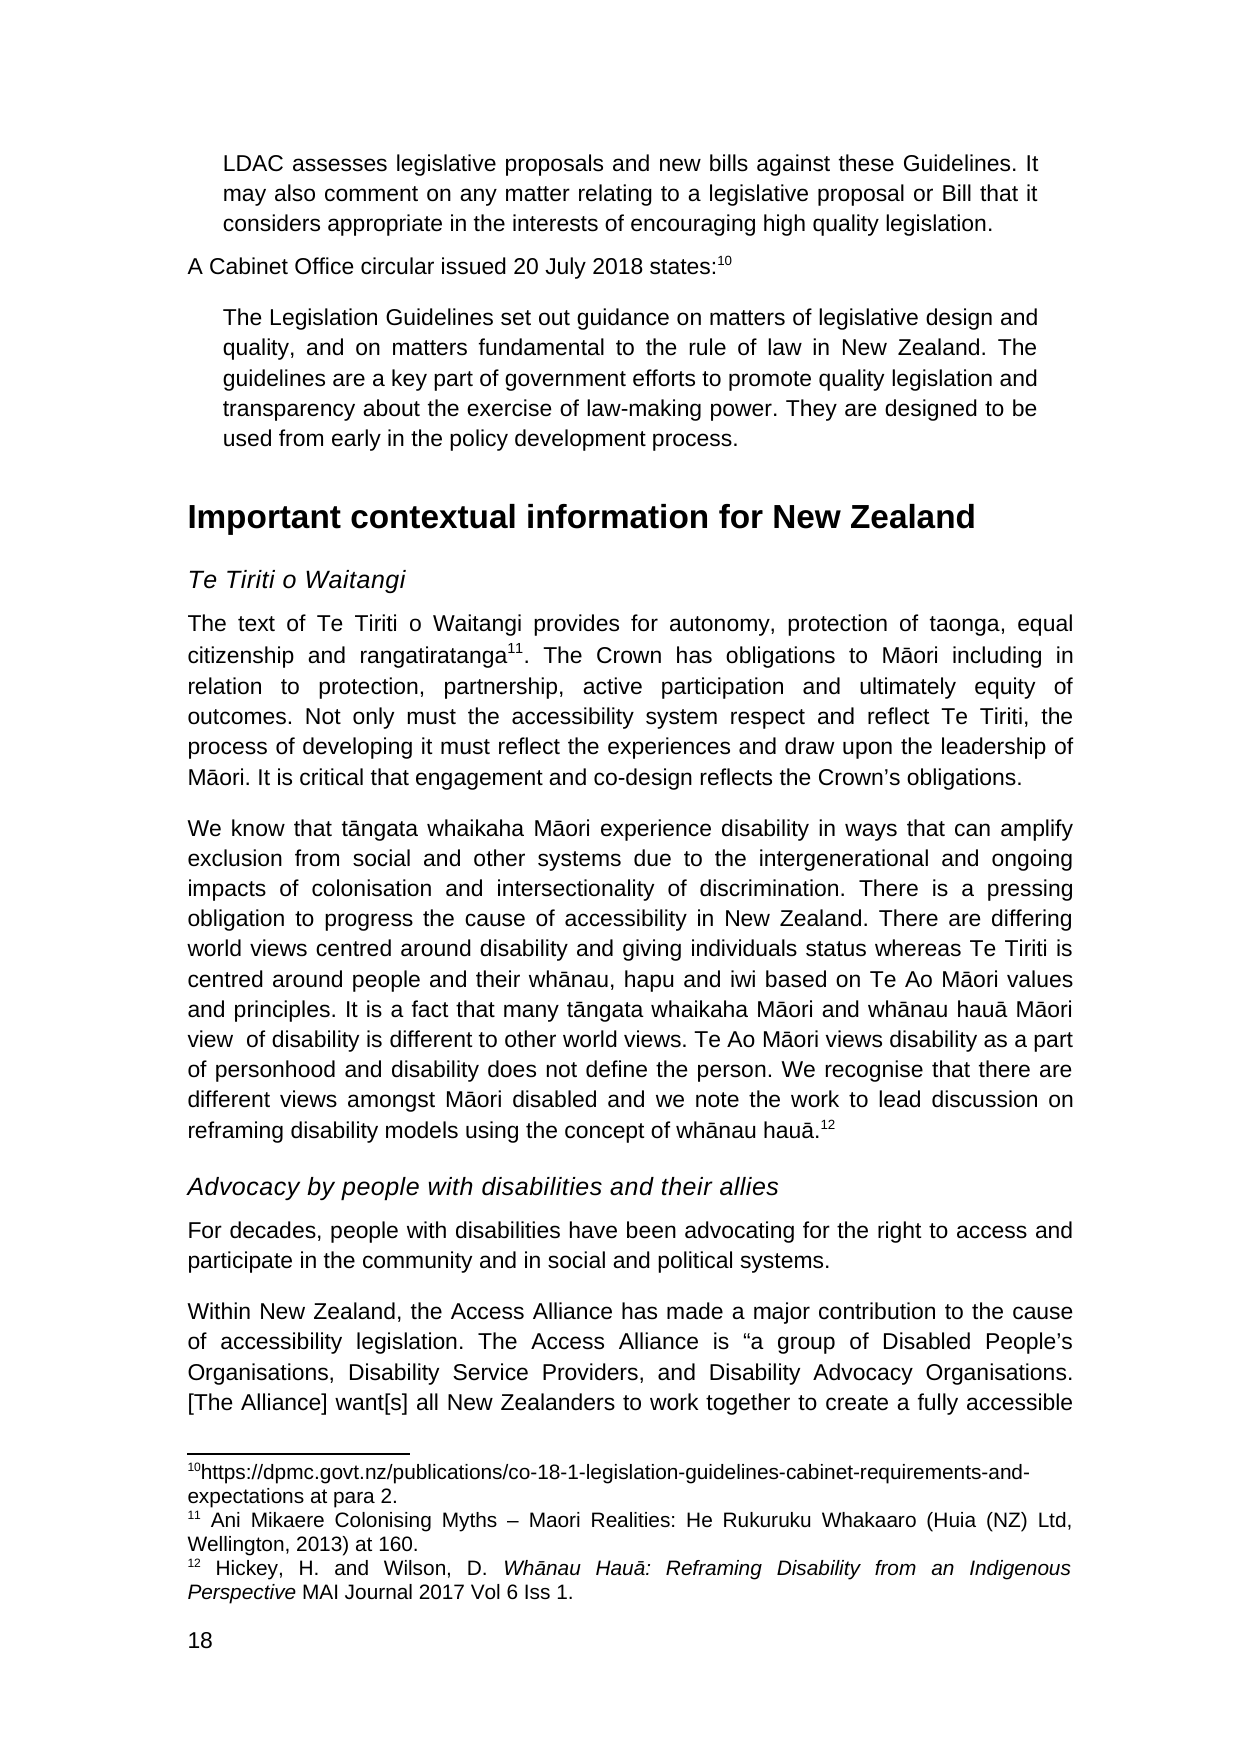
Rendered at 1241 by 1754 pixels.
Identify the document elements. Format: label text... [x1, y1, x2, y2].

text The Legislation Guidelines set out guidance on matters of legislative design and quality, and on matters fundamental to the rule of law in New Zealand. The guidelines are a key part of government efforts to promote quality legislation and transparency about the exercise of law-making power. They are designed to be used from early in the policy development process. [223, 304, 1039, 451]
text A Cabinet Office circular issued 20 July 2018 states: [187, 253, 1074, 279]
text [187, 1298, 1074, 1415]
subtitle Advocacy by people with disabilities and their allies [187, 1172, 1074, 1201]
text LDAC assesses legislative proposals and new bills against these Guidelines. It may also comment on any matter relating to a legislative proposal or Bill that it considers appropriate in the interests of encouraging high quality legislation. [223, 150, 1039, 237]
subtitle Important contextual information for New Zealand [187, 497, 1074, 535]
subtitle Te Tiriti o Waitangi [187, 565, 1074, 594]
text For decades, people with disabilities have been advocating for the right to access and participate in the community and in social and political systems. [187, 1217, 1074, 1273]
text We know that tāngata whaikaha Māori experience disability in ways that can amplify exclusion from social and other systems due to the intergenerational and ongoing impacts of colonisation and intersectionality of discrimination. There is a pressing obligation to progress the cause of accessibility in New Zealand. There are differing world views centred around disability and giving individuals status whereas Te Tiriti is centred around people and their whānau, hapu and iwi based on Te Ao Māori values and principles. It is a fact that many tāngata whaikaha Māori and whānau hauā Māori view of disability is different to other world views. Te Ao Māori views disability as a part of personhood and disability does not define the person. We recognise that there are different views amongst Māori disabled and we note the work to lead discussion on reframing disability models using the concept of whānau hauā. [187, 814, 1074, 1143]
text The text of Te Tiriti o Waitangi provides for autonomy, protection of taonga, equal citizenship and rangatiratanga. The Crown has obligations to Māori including in relation to protection, partnership, active participation and ultimately equity of outcomes. Not only must the accessibility system respect and reflect Te Tiriti, the process of developing it must reflect the experiences and draw upon the leadership of Māori. It is critical that engagement and co-design reflects the Crown’s obligations. [187, 610, 1074, 790]
